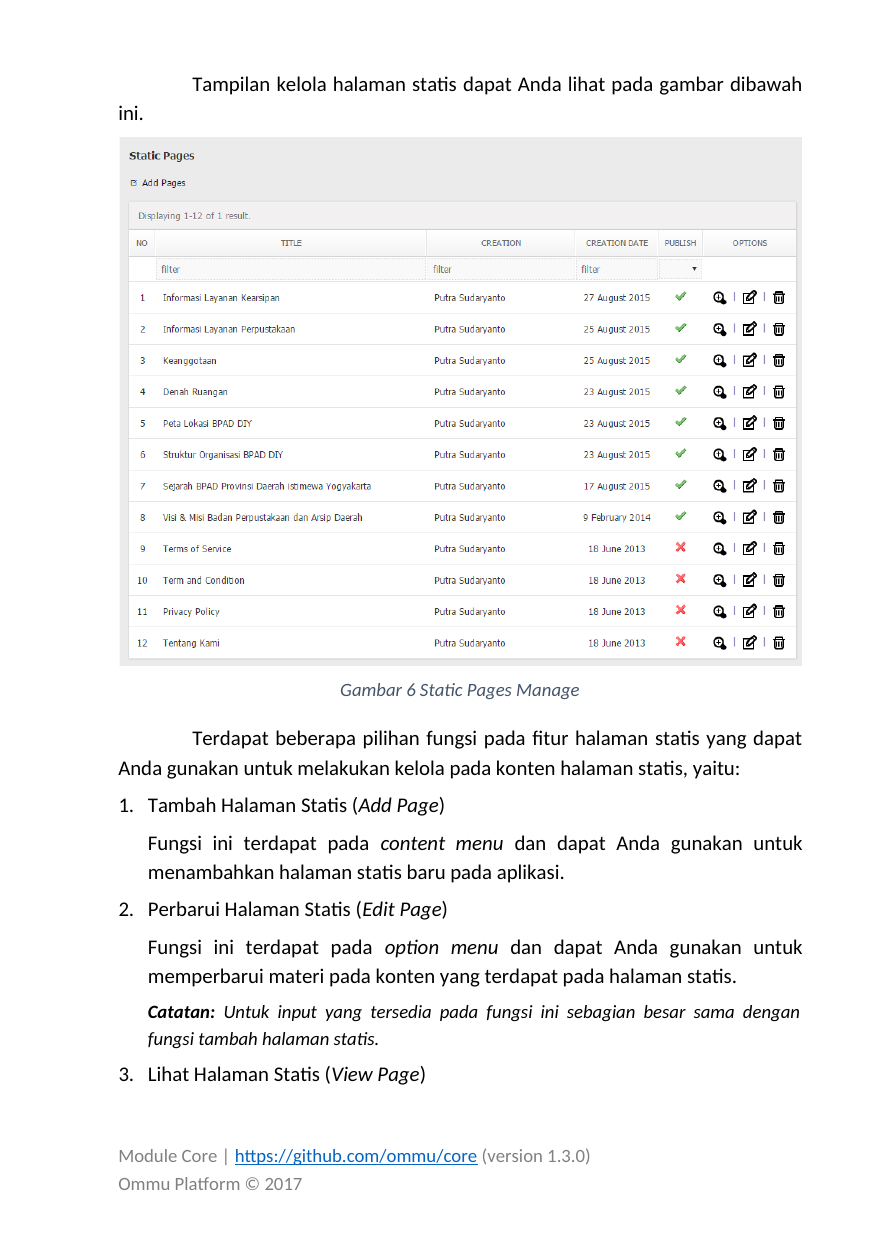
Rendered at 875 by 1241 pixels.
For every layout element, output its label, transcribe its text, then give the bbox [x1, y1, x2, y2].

list Perbarui Halaman Statis (Edit Page) [118, 896, 803, 922]
list Tambah Halaman Statis (Add Page) [118, 792, 803, 818]
text Tampilan kelola halaman statis dapat Anda lihat pada gambar dibawah ini. [118, 71, 803, 125]
text Fungsi ini terdapat pada option menu dan dapat Anda gunakan untuk memperbarui materi pada konten yang terdapat pada halaman statis. [148, 934, 803, 988]
list Lihat Halaman Statis (View Page) [118, 1062, 803, 1087]
picture [119, 137, 802, 666]
text Terdapat beberapa pilihan fungsi pada fitur halaman statis yang dapat Anda gunakan untuk melakukan kelola pada konten halaman statis, yaitu: [118, 726, 803, 780]
text Fungsi ini terdapat pada content menu dan dapat Anda gunakan untuk menambahkan halaman statis baru pada aplikasi. [148, 830, 803, 884]
text Catatan: Untuk input yang tersedia pada fungsi ini sebagian besar sama dengan fungsi tambah halaman statis. [148, 1001, 803, 1050]
